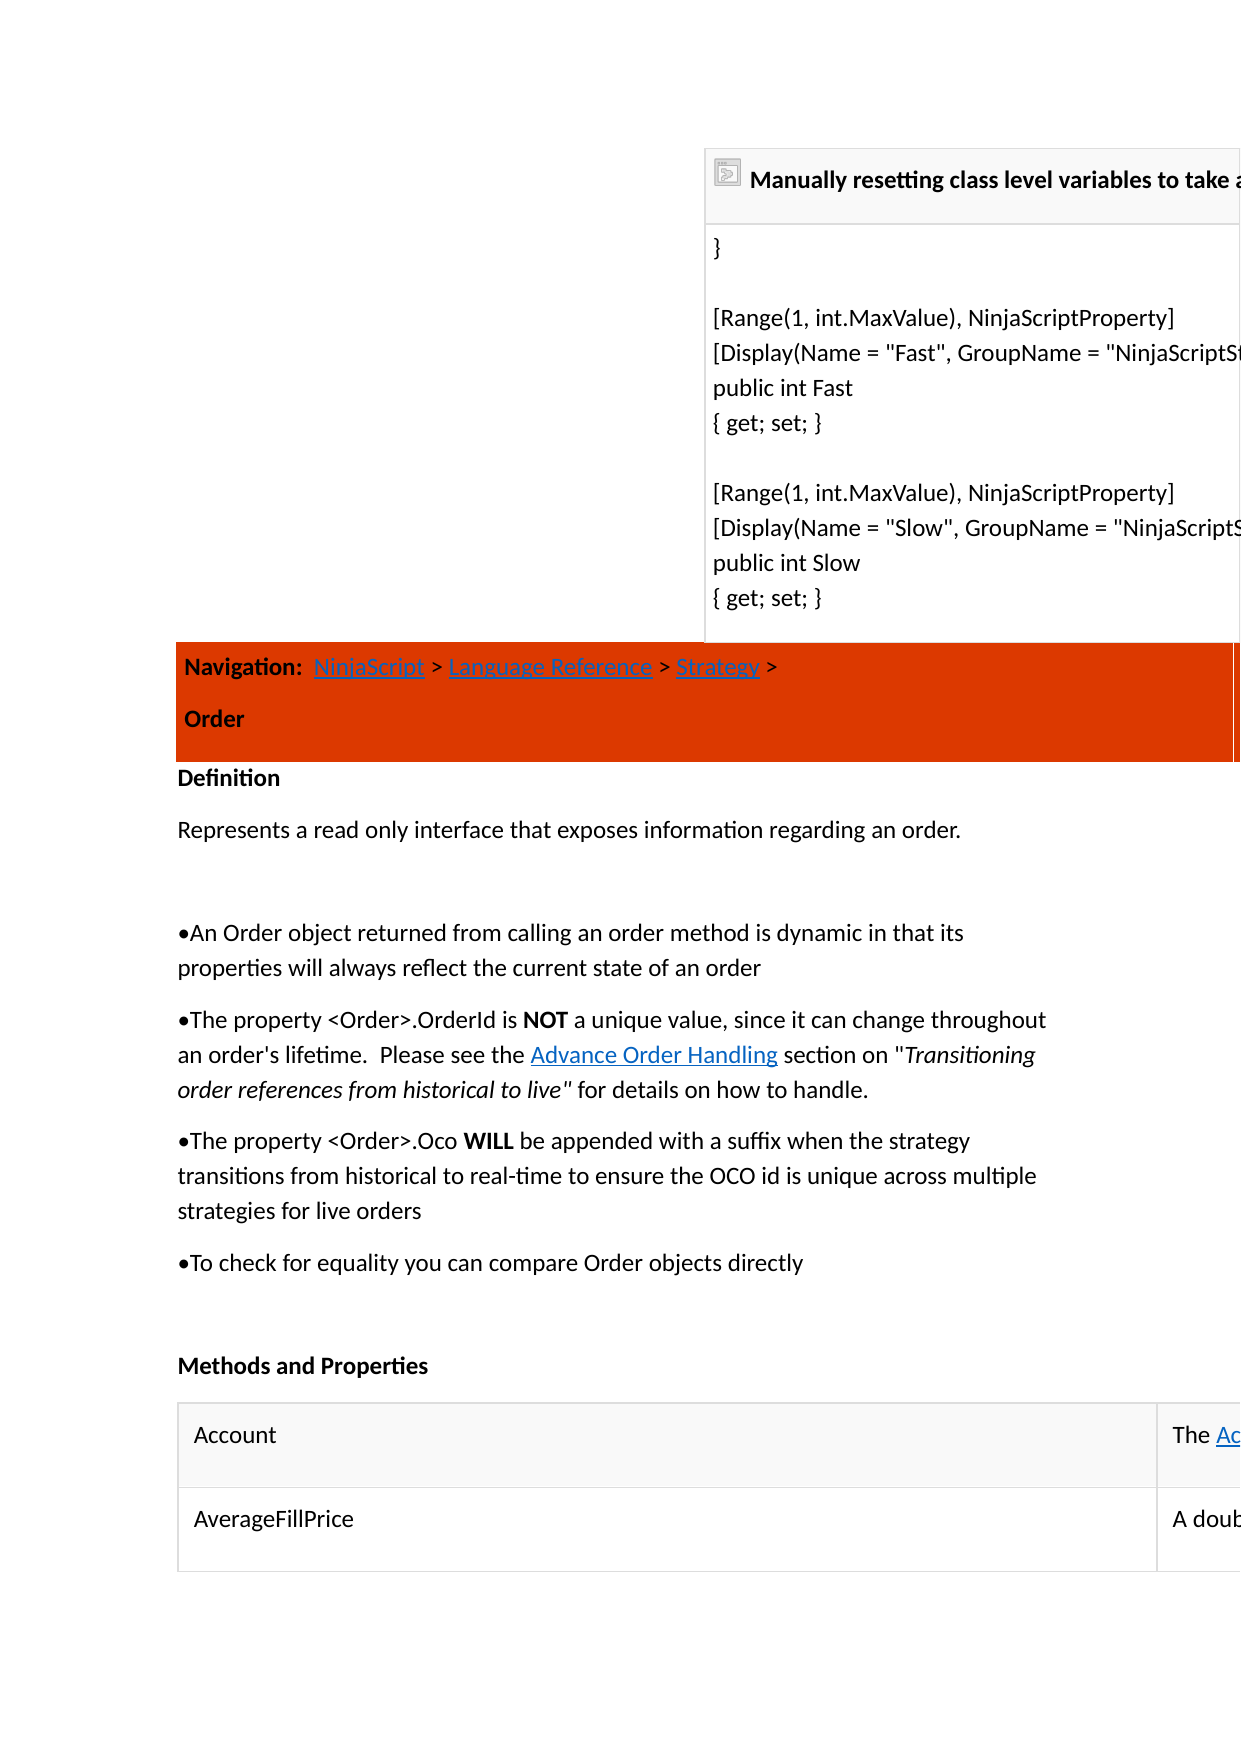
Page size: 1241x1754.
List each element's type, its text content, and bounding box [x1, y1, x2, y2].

table_header Manually resetting class level variables to take advantage of Strategy Analyzer optimizer performance benefits [706, 149, 1239, 223]
text •The property <Order>.Oco WILL be appended with a suffix when the strategy transitions from historical to real-time to ensure the OCO id is unique across multiple strategies for live orders [177, 1126, 1063, 1226]
table_cell Navigation: NinjaScript > Language Reference > Strategy > Order [176, 642, 1233, 762]
text •To check for equality you can compare Order objects directly [177, 1247, 1063, 1278]
table_cell [1234, 643, 1240, 762]
picture [712, 157, 744, 189]
text Methods and Properties [177, 1351, 1063, 1381]
table_header The Account the order resides [1158, 1404, 1240, 1486]
text Definition [177, 762, 1063, 793]
table_header Account [179, 1404, 1156, 1486]
text •The property <Order>.OrderId is NOT a unique value, since it can change throughout an order's lifetime. Please see the Advance Order Handling section on "Transitioning order references from historical to live" for details on how to handle. [177, 1004, 1063, 1104]
text •An Order object returned from calling an order method is dynamic in that its properties will always reflect the current state of an order [177, 917, 1063, 983]
table_cell AverageFillPrice [179, 1488, 1156, 1571]
text Represents a read only interface that exposes information regarding an order. [177, 814, 1063, 844]
table_cell A double value representing the average fill price of an order [1158, 1488, 1240, 1571]
